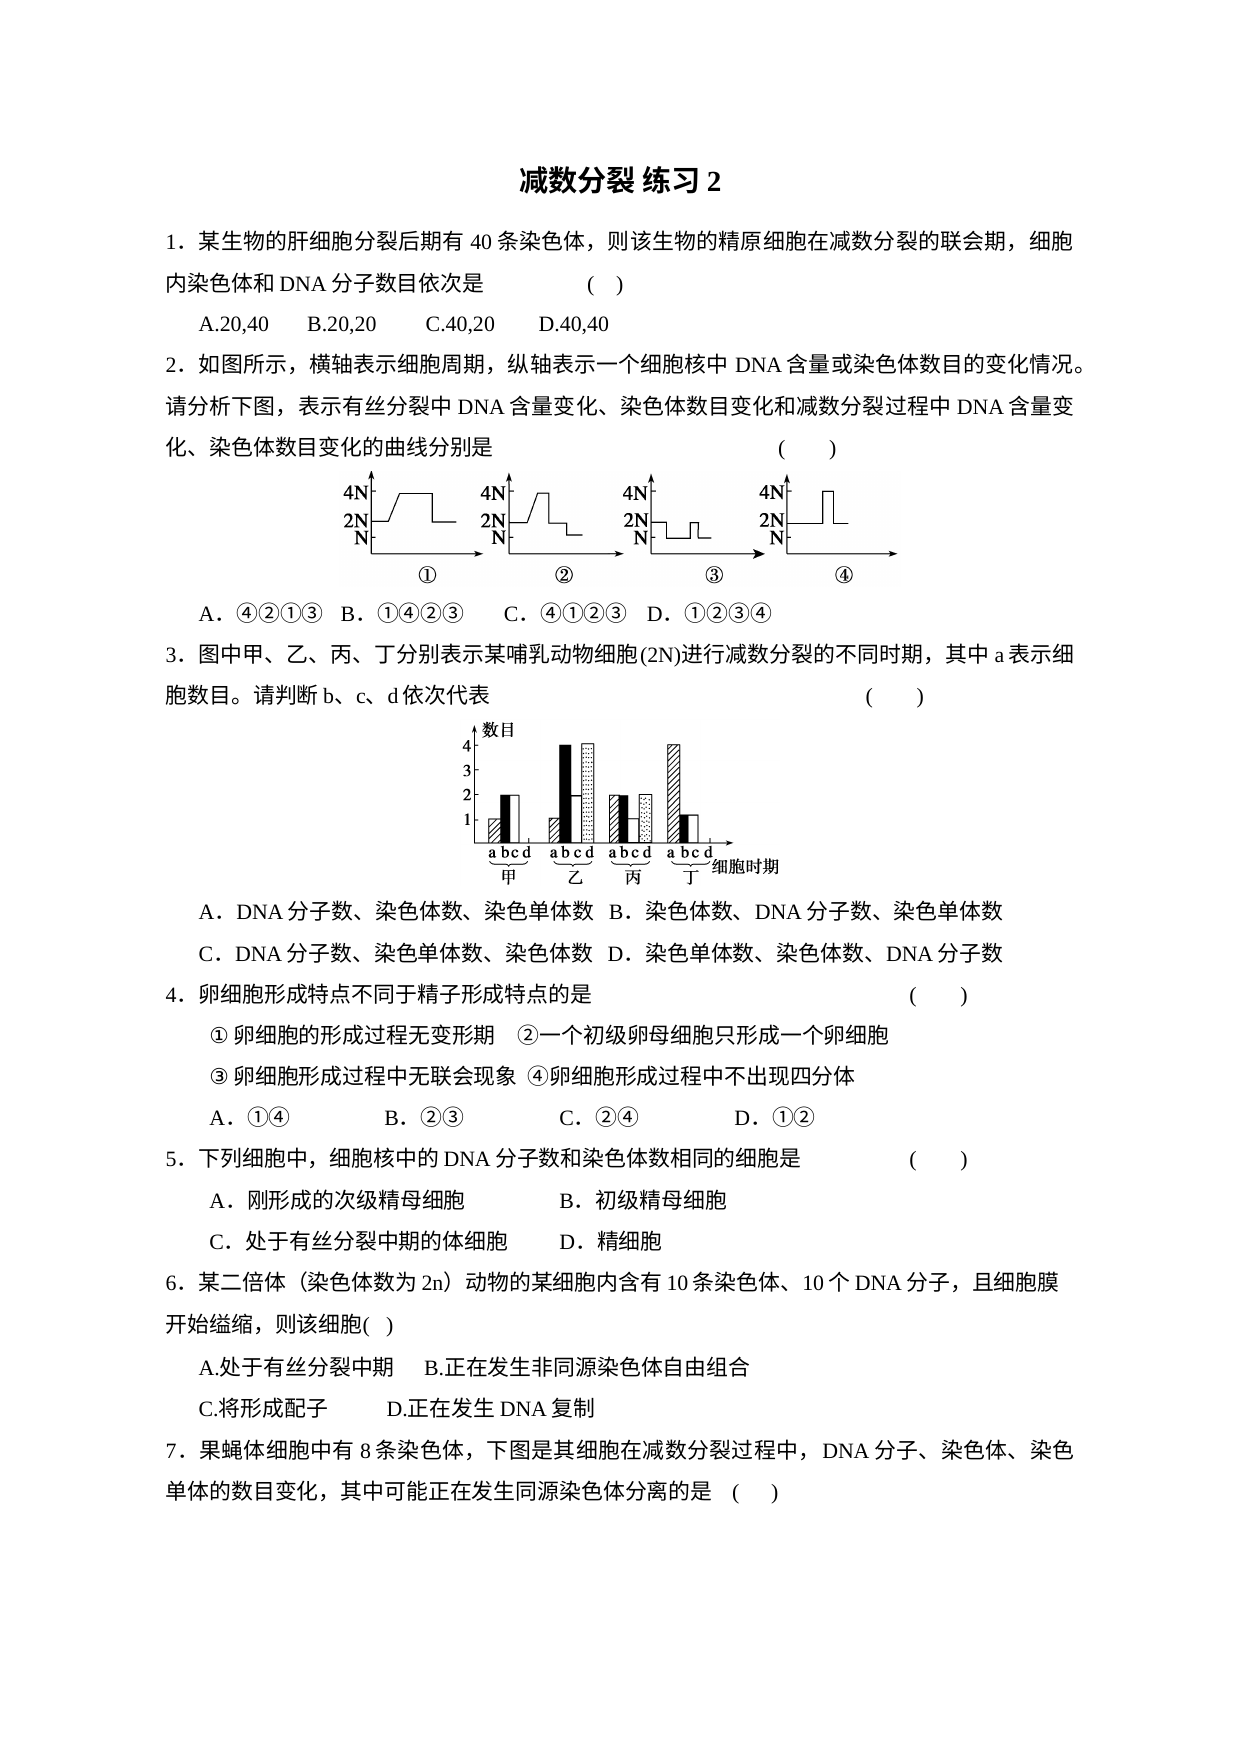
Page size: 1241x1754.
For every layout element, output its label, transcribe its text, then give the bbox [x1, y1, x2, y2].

text 减数分裂 练习2 [165, 146, 1075, 211]
text ①卵细胞的形成过程无变形期 ②一个初级卵母细胞只形成一个卵细胞 [209, 1018, 1075, 1049]
text A．④②①③ B．①④②③ C．④①②③ D．①②③④ [165, 596, 1075, 628]
text 7．果蝇体细胞中有8条染色体，下图是其细胞在减数分裂过程中，DNA分子、染色体、染色单体的数目变化，其中可能正在发生同源染色体分离的是 ( ) [165, 1433, 1075, 1506]
text C．处于有丝分裂中期的体细胞 D．精细胞 [209, 1224, 1075, 1255]
picture [460, 719, 780, 886]
text 2．如图所示，横轴表示细胞周期，纵轴表示一个细胞核中DNA含量或染色体数目的变化情况。请分析下图，表示有丝分裂中DNA含量变化、染色体数目变化和减数分裂过程中DNA含量变化、染色体数目变化的曲线分别是 ( ) [165, 347, 1075, 461]
text A.20,40 B.20, C.40,20 D.40,40 [165, 307, 1075, 340]
text C．DNA分子数、染色单体数、染色体数 D．染色单体数、染色体数、DNA分子数 [165, 936, 1075, 967]
picture [338, 471, 902, 587]
text 6．某二倍体（染色体数为2n）动物的某细胞内含有10条染色体、10个DNA分子，且细胞膜开始缢缩，则该细胞( ) [165, 1265, 1075, 1339]
text A．①④ B．②③ C．②④ D．①② [209, 1100, 1075, 1132]
text C.将形成配子 D.正在发生DNA复制 [165, 1391, 1075, 1423]
text A．DNA分子数、染色体数、染色单体数 B．染色体数、DNA分子数、染色单体数 [165, 894, 1075, 926]
text A.处于有丝分裂中期 B.正在发生非同源染色体自由组合 [165, 1349, 1075, 1382]
text 3．图中甲、乙、丙、丁分别表示某哺乳动物细胞(2N)进行减数分裂的不同时期，其中a表示细胞数目。请判断b、c、d依次代表 ( ) [165, 637, 1075, 710]
text ③卵细胞形成过程中无联会现象 ④卵细胞形成过程中不出现四分体 [209, 1059, 1075, 1091]
text 4．卵细胞形成特点不同于精子形成特点的是 ( ) [165, 977, 1075, 1008]
text 5．下列细胞中，细胞核中的DNA分子数和染色体数相同的细胞是 ( ) [165, 1141, 1075, 1173]
text A．刚形成的次级精母细胞 B．初级精母细胞 [209, 1183, 1075, 1214]
text 1．某生物的肝细胞分裂后期有40条染色体，则该生物的精原细胞在减数分裂的联会期，细胞内染色体和DNA分子数目依次是 ( ) [165, 223, 1075, 298]
